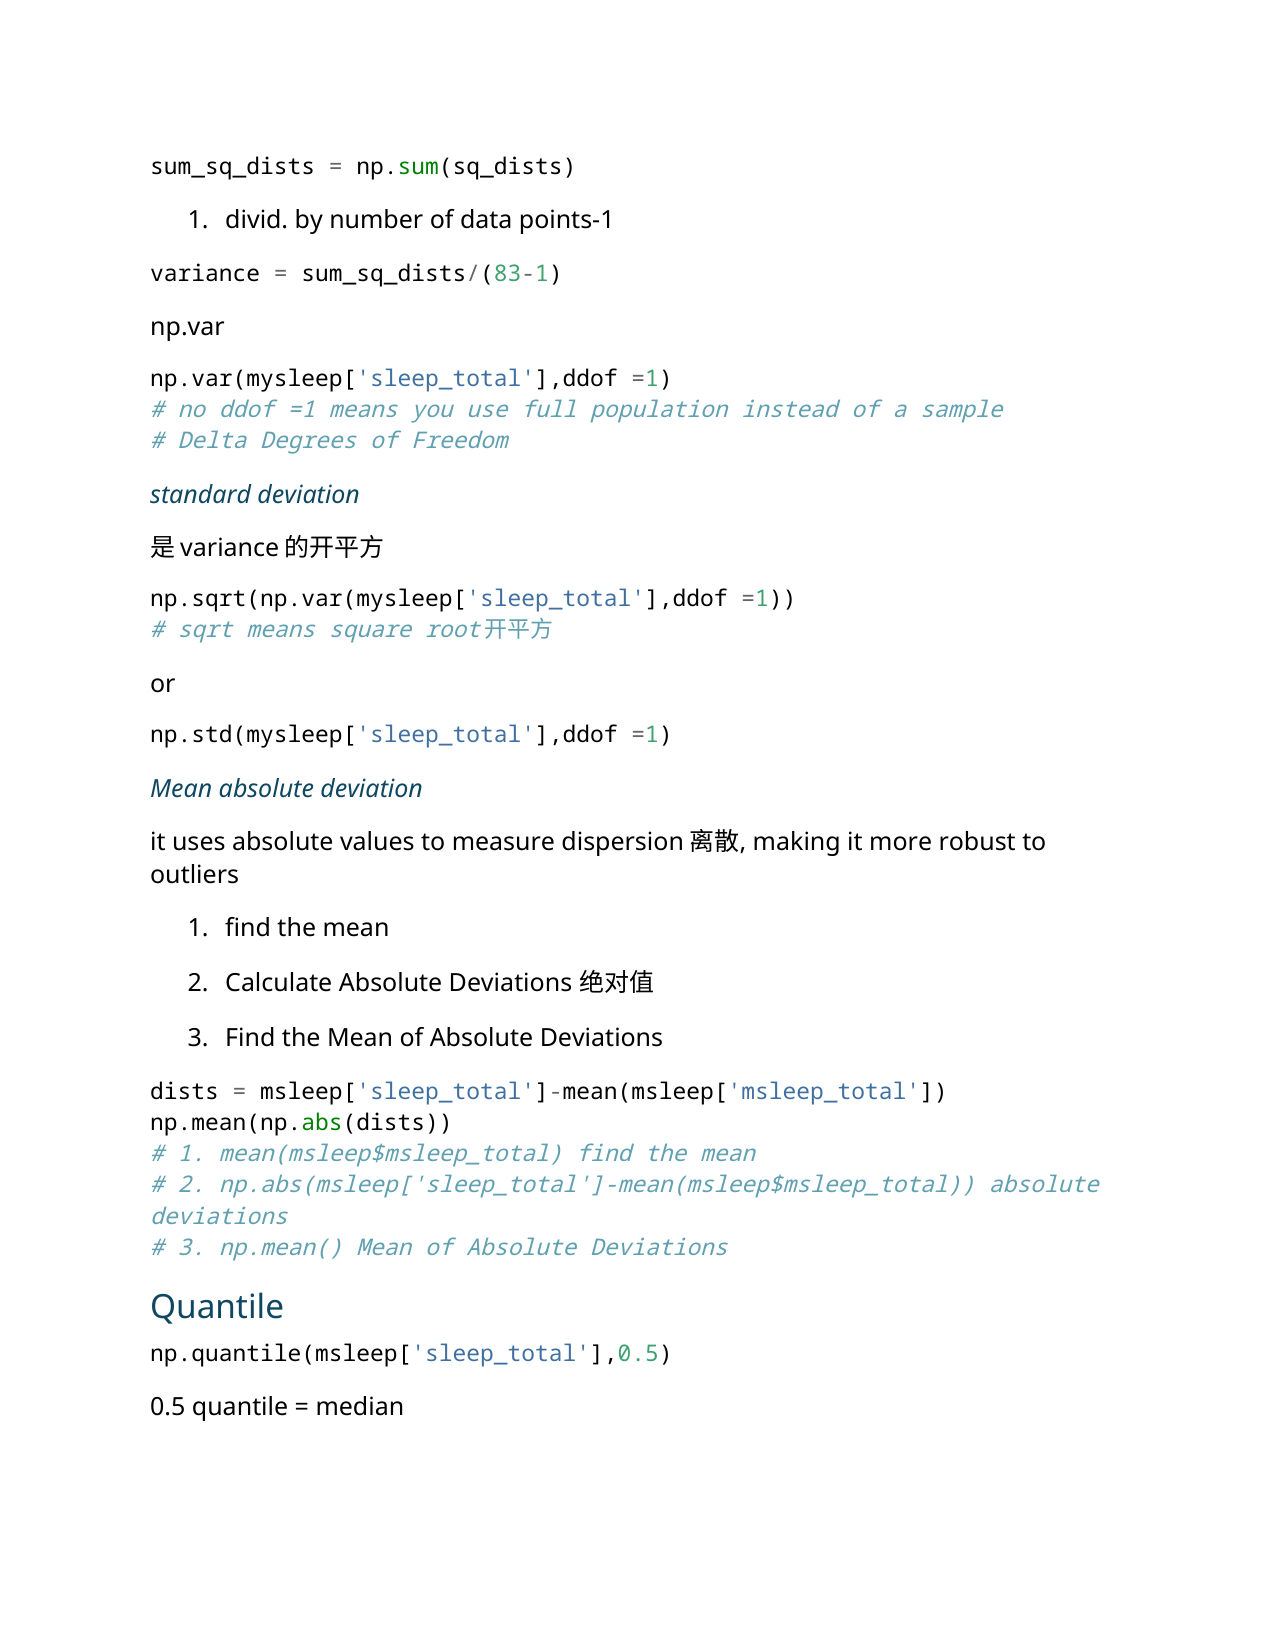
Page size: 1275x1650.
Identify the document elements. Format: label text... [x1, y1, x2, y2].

subtitle Quantile [150, 1283, 1125, 1328]
list Calculate Absolute Deviations 绝对值 [187, 965, 1125, 999]
subtitle Mean absolute deviation [150, 770, 1125, 804]
subtitle standard deviation [150, 476, 1125, 511]
list find the mean [187, 910, 1125, 944]
text 是variance的开平方 [150, 529, 1125, 563]
text 0.5 quantile = median [150, 1389, 1125, 1423]
text variance = sum_sq_dists/(83-1) [150, 257, 1125, 288]
text np.var [150, 309, 1125, 343]
list divid. by number of data points-1 [187, 202, 1125, 236]
text or [150, 665, 1125, 699]
list Find the Mean of Absolute Deviations [187, 1020, 1125, 1054]
text dists = msleep['sleep_total']-mean(msleep['msleep_total']) np.mean(np.abs(dists)) # 1. mean(msleep$msleep_total) find the mean # 2. np.abs(msleep['sleep_total']-mean(msleep$msleep_total)) absolute deviations # 3. np.mean() Mean of Absolute Deviations [150, 1075, 1125, 1262]
text np.quantile(msleep['sleep_total'],0.5) [150, 1337, 1125, 1368]
text np.var(mysleep['sleep_total'],ddof =1) # no ddof =1 means you use full population instead of a sample # Delta Degrees of Freedom [150, 362, 1125, 456]
text it uses absolute values to measure dispersion离散, making it more robust to outliers [150, 823, 1125, 891]
text np.sqrt(np.var(mysleep['sleep_total'],ddof =1)) # sqrt means square root开平方 [150, 582, 1125, 644]
text sum_sq_dists = np.sum(sq_dists) [150, 150, 1125, 181]
text np.std(mysleep['sleep_total'],ddof =1) [150, 718, 1125, 749]
